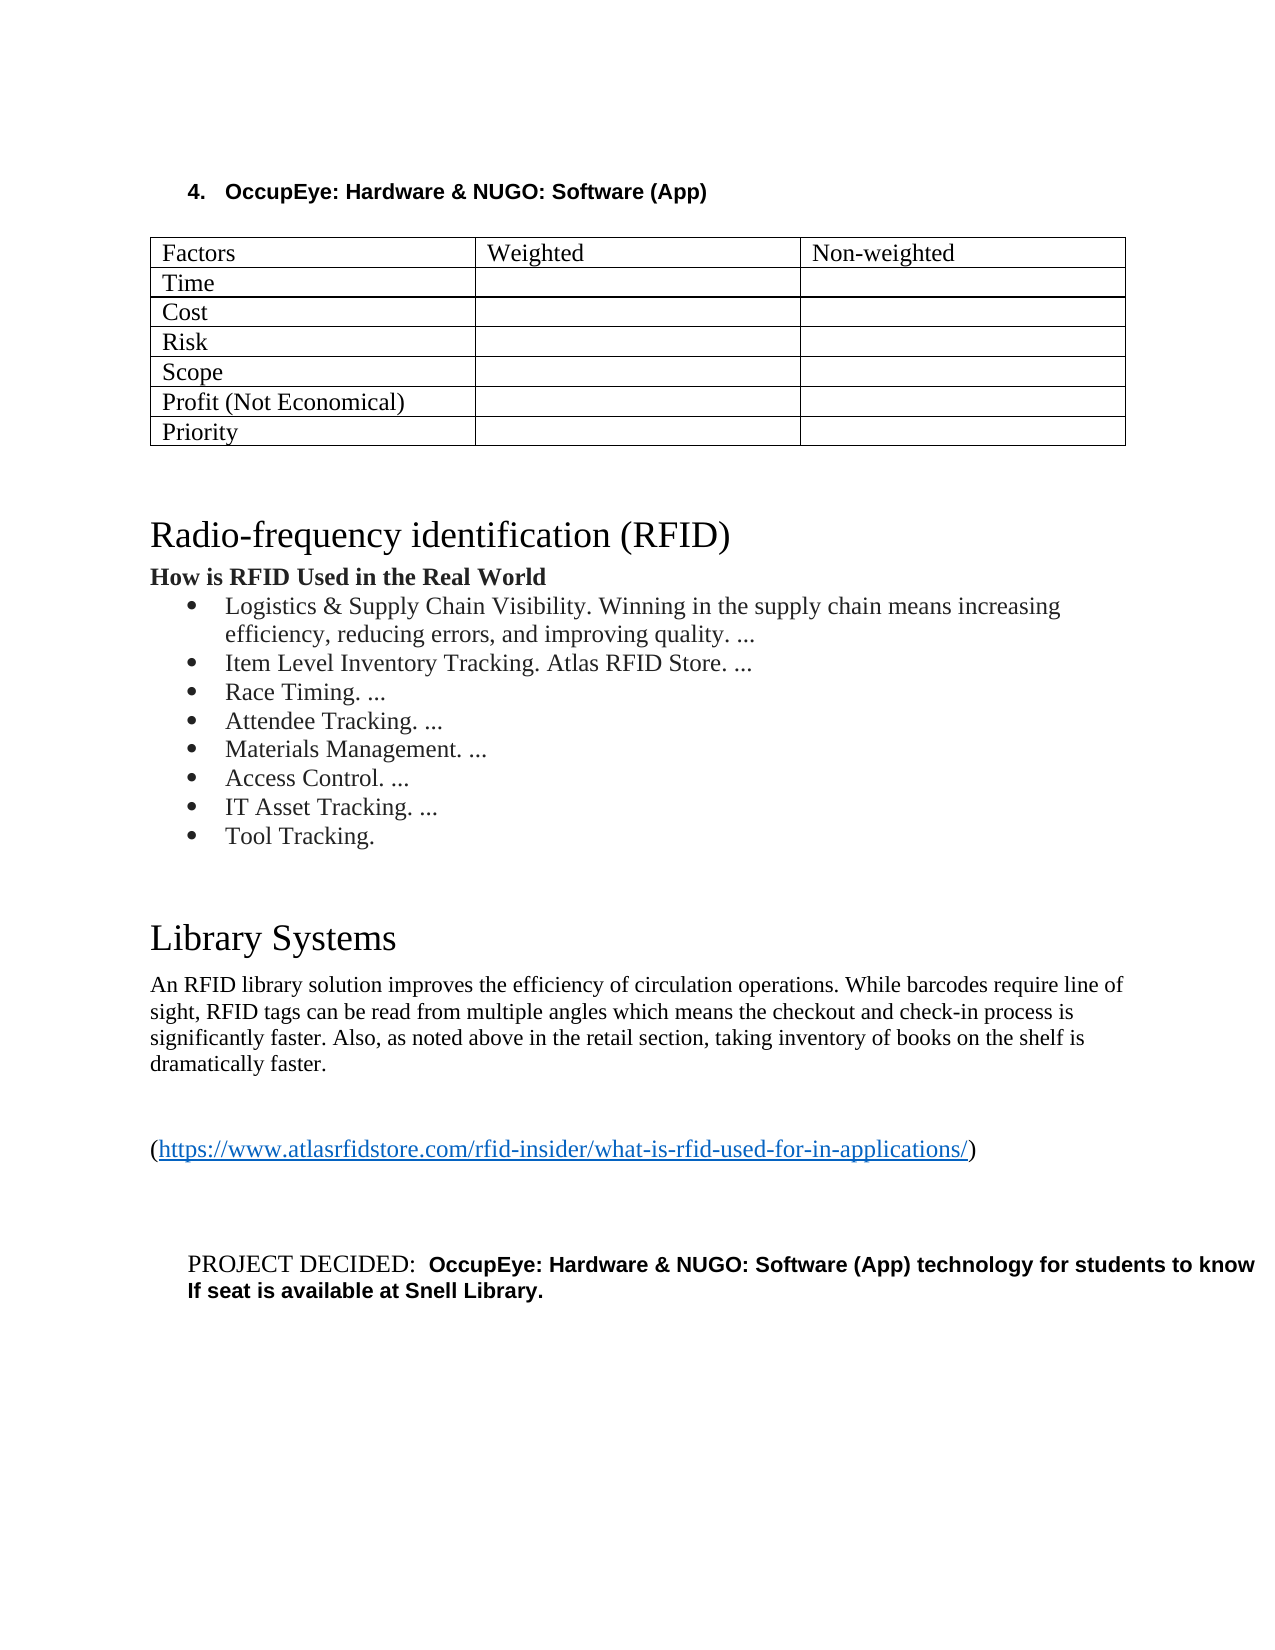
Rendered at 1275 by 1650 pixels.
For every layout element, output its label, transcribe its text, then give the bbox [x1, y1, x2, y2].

table_cell [476, 417, 800, 445]
text An RFID library solution improves the efficiency of circulation operations. While barcodes require line of sight, RFID tags can be read from multiple angles which means the checkout and check-in process is significantly faster. Also, as noted above in the retail section, taking inventory of books on the shelf is dramatically faster. [150, 971, 1125, 1077]
table_cell Cost [151, 298, 475, 326]
list Item Level Inventory Tracking. Atlas RFID Store. ... [187, 648, 1125, 677]
text (https://www.atlasrfidstore.com/rfid-insider/what-is-rfid-used-for-in-applications/) [150, 1134, 1275, 1163]
table_cell [801, 298, 1125, 326]
table_cell [476, 357, 800, 386]
text How is RFID Used in the Real World [150, 562, 1125, 591]
table_cell [801, 357, 1125, 386]
table_cell [476, 387, 800, 416]
table_cell Risk [151, 327, 475, 356]
table_cell [476, 327, 800, 356]
list OccupEye: Hardware & NUGO: Software (App) [187, 179, 1275, 204]
list Access Control. ... [187, 763, 1125, 792]
list IT Asset Tracking. ... [187, 792, 1125, 821]
table_cell [801, 417, 1125, 445]
table_cell Priority [151, 417, 475, 445]
table_header Weighted [476, 238, 800, 267]
table_header Factors [151, 238, 475, 267]
table_cell [801, 387, 1125, 416]
table_header Non-weighted [801, 238, 1125, 267]
list Logistics & Supply Chain Visibility. Winning in the supply chain means increasing efficiency, reducing errors, and improving quality. ... [187, 591, 1125, 648]
text If seat is available at Snell Library. [187, 1278, 1275, 1303]
table_cell [476, 268, 800, 296]
text Radio-frequency identification (RFID) [150, 512, 1275, 556]
list Tool Tracking. [187, 821, 1125, 849]
table_cell Scope [151, 357, 475, 386]
table_cell Profit (Not Economical) [151, 387, 475, 416]
table_cell [476, 298, 800, 326]
table_cell [801, 327, 1125, 356]
list Race Timing. ... [187, 677, 1125, 706]
text PROJECT DECIDED: OccupEye: Hardware & NUGO: Software (App) technology for students to know [187, 1249, 1275, 1278]
list Attendee Tracking. ... [187, 706, 1125, 734]
list Materials Management. ... [187, 734, 1125, 763]
table_cell [801, 268, 1125, 296]
subtitle Library Systems [150, 916, 1125, 959]
table_cell Time [151, 268, 475, 296]
